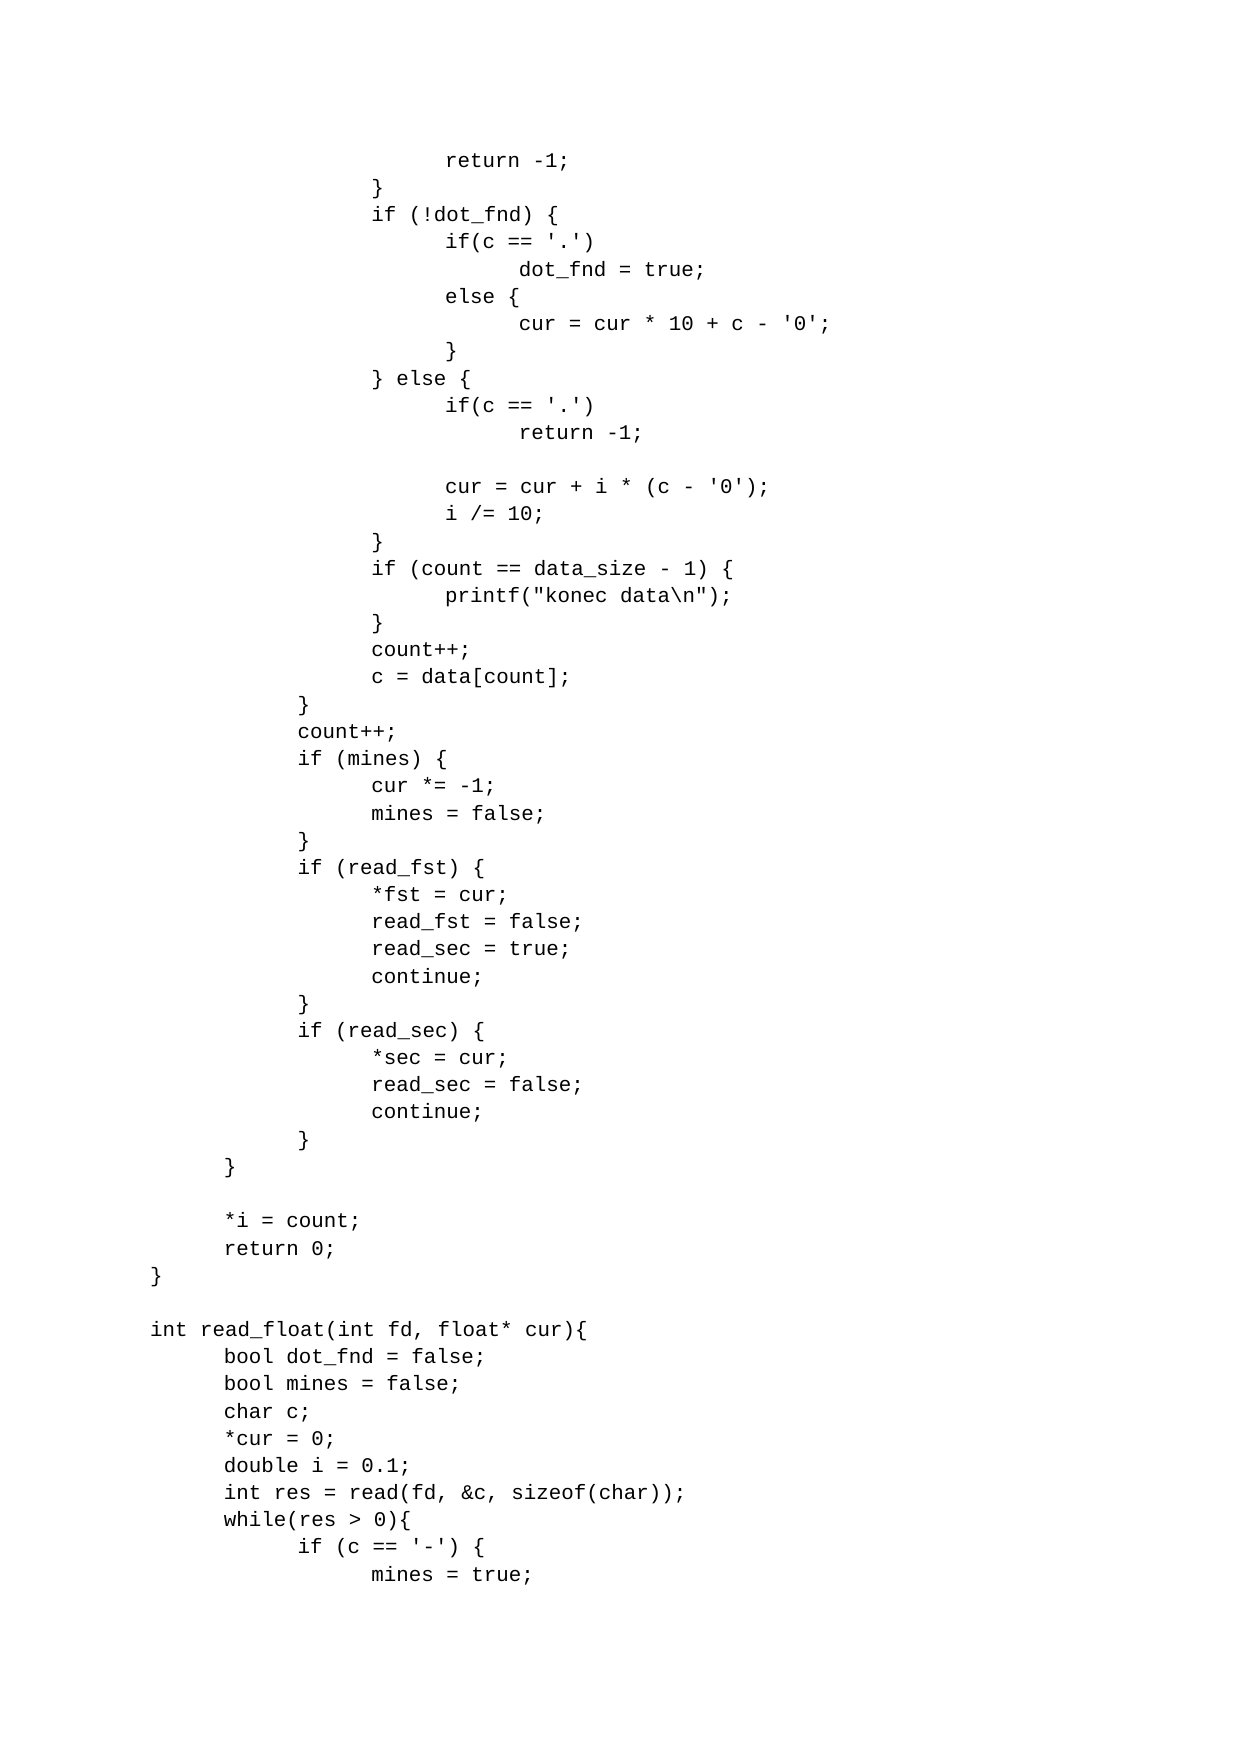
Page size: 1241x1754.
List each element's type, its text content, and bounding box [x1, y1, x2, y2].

text } else { [150, 367, 1090, 391]
text else { [150, 286, 1090, 309]
text } [150, 340, 1090, 364]
text continue; [150, 1102, 1090, 1125]
text bool mines = false; [150, 1373, 1090, 1397]
text } [150, 612, 1090, 636]
text read_sec = true; [150, 938, 1090, 962]
text count++; [150, 721, 1090, 744]
text dot_fnd = true; [150, 259, 1090, 282]
text } [150, 177, 1090, 201]
text continue; [150, 966, 1090, 989]
text if (count == data_size - 1) { [150, 558, 1090, 581]
text *cur = 0; [150, 1428, 1090, 1451]
text read_fst = false; [150, 911, 1090, 935]
text if (read_sec) { [150, 1020, 1090, 1044]
text c = data[count]; [150, 667, 1090, 690]
text if (mines) { [150, 748, 1090, 772]
text printf("konec data\n"); [150, 585, 1090, 609]
text } [150, 830, 1090, 853]
text *i = count; [150, 1210, 1090, 1234]
text cur = cur * 10 + c - '0'; [150, 313, 1090, 337]
text } [150, 531, 1090, 554]
text } [150, 1156, 1090, 1179]
text *fst = cur; [150, 884, 1090, 908]
text return -1; [150, 422, 1090, 446]
text return -1; [150, 150, 1090, 174]
text i /= 10; [150, 503, 1090, 527]
text *sec = cur; [150, 1047, 1090, 1071]
text mines = true; [150, 1564, 1090, 1587]
text if(c == '.') [150, 395, 1090, 418]
text int read_float(int fd, float* cur){ [150, 1319, 1090, 1343]
text if(c == '.') [150, 232, 1090, 255]
text double i = 0.1; [150, 1455, 1090, 1479]
text char c; [150, 1401, 1090, 1424]
text count++; [150, 639, 1090, 663]
text read_sec = false; [150, 1074, 1090, 1098]
text int res = read(fd, &c, sizeof(char)); [150, 1482, 1090, 1506]
text if (read_fst) { [150, 857, 1090, 881]
text if (c == '-') { [150, 1537, 1090, 1560]
text mines = false; [150, 802, 1090, 826]
text } [150, 694, 1090, 717]
text } [150, 1265, 1090, 1288]
text } [150, 993, 1090, 1016]
text cur = cur + i * (c - '0'); [150, 476, 1090, 500]
text bool dot_fnd = false; [150, 1346, 1090, 1370]
text if (!dot_fnd) { [150, 204, 1090, 228]
text return 0; [150, 1237, 1090, 1261]
text while(res > 0){ [150, 1509, 1090, 1533]
text cur *= -1; [150, 775, 1090, 799]
text } [150, 1129, 1090, 1152]
